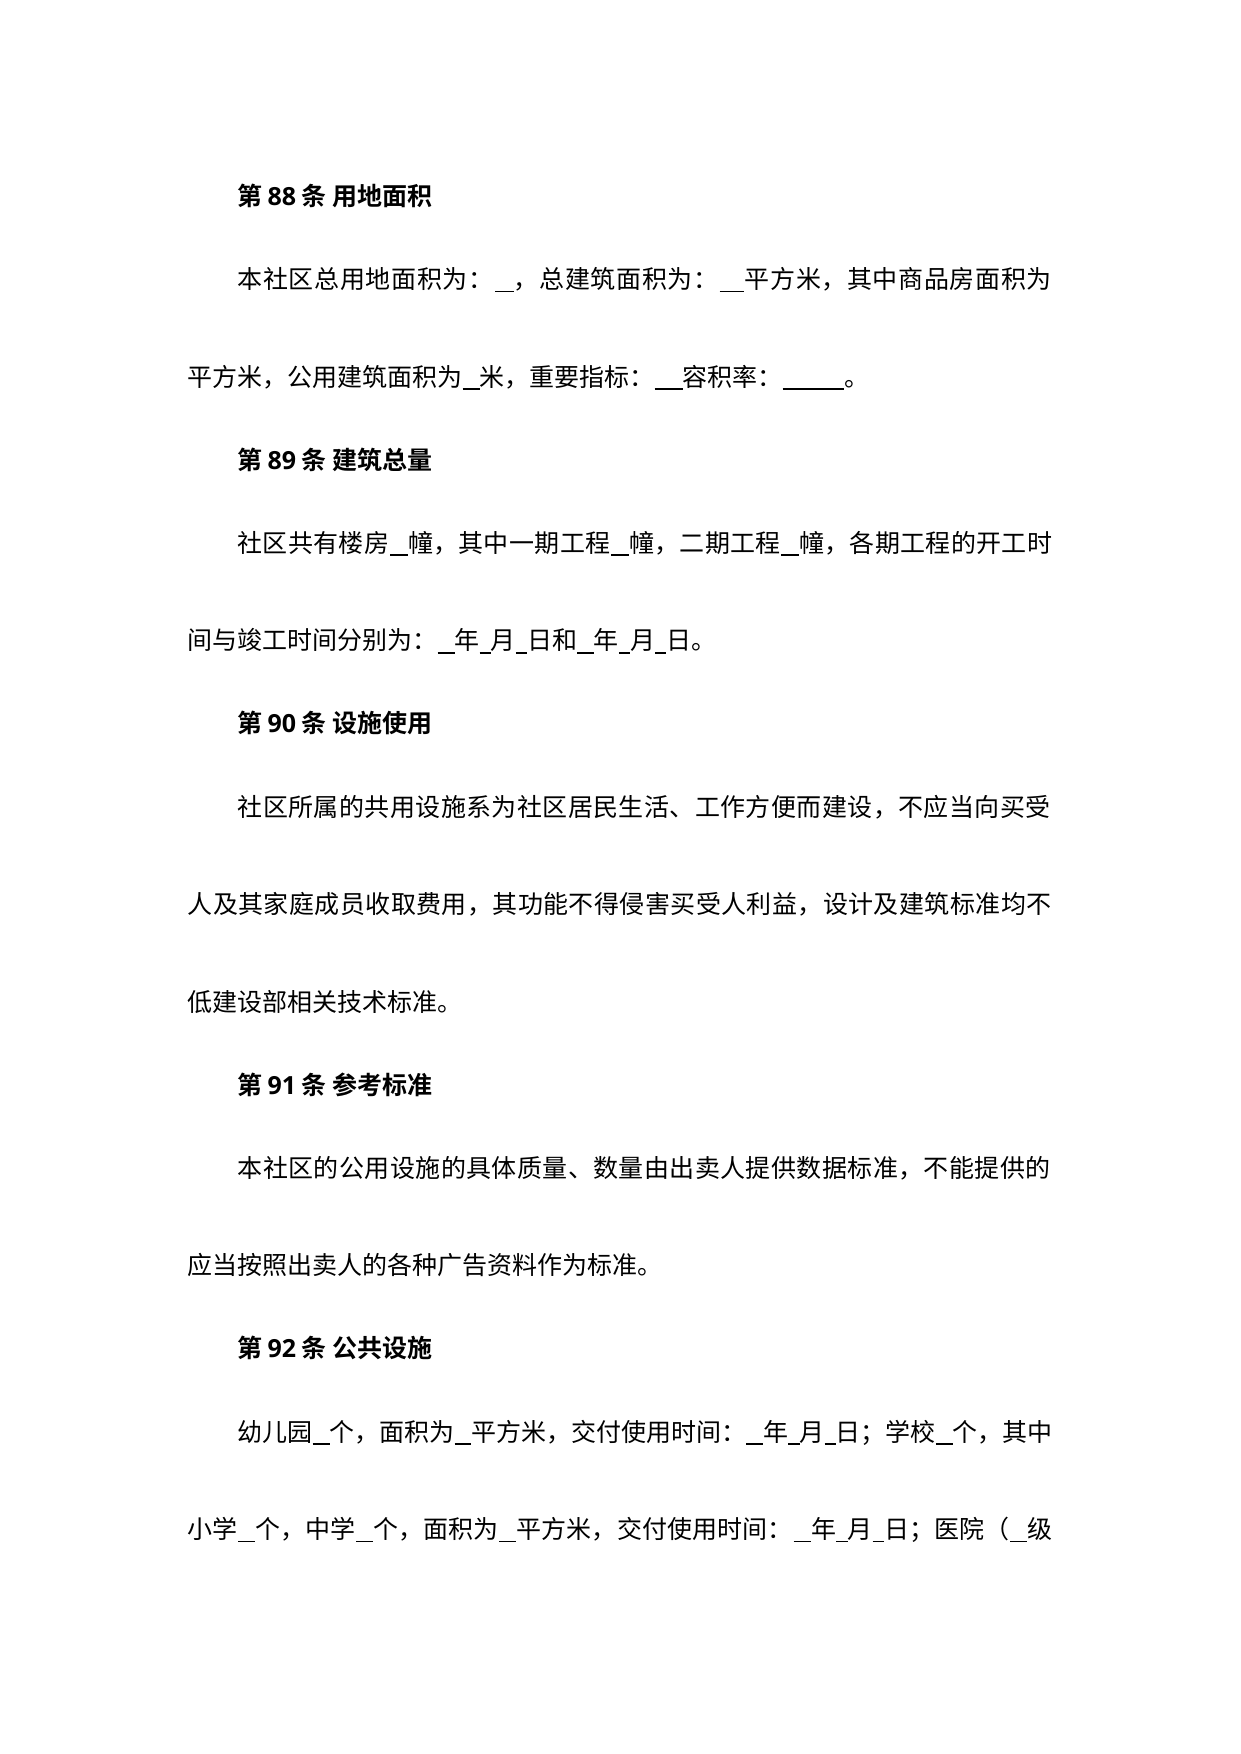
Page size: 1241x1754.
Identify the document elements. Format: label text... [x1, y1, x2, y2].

text 社区共有楼房 幢，其中一期工程 幢，二期工程 幢，各期工程的开工时间与竣工时间分别为： 年 月 日和 年 月 日。 [187, 509, 1053, 671]
text 第91条 参考标准 [187, 1051, 1053, 1116]
text 第89条 建筑总量 [187, 426, 1053, 491]
text 第88条 用地面积 [187, 162, 1053, 227]
text 第90条 设施使用 [187, 689, 1053, 754]
text 社区所属的共用设施系为社区居民生活、工作方便而建设，不应当向买受人及其家庭成员收取费用，其功能不得侵害买受人利益，设计及建筑标准均不低建设部相关技术标准。 [187, 773, 1053, 1033]
text 本社区的公用设施的具体质量、数量由出卖人提供数据标准，不能提供的应当按照出卖人的各种广告资料作为标准。 [187, 1134, 1053, 1296]
text 本社区总用地面积为： ，总建筑面积为： 平方米，其中商品房面积为 平方米，公用建筑面积为 米，重要指标： 容积率： 。 [187, 245, 1053, 408]
text 第92条 公共设施 [187, 1314, 1053, 1379]
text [187, 1398, 1053, 1560]
